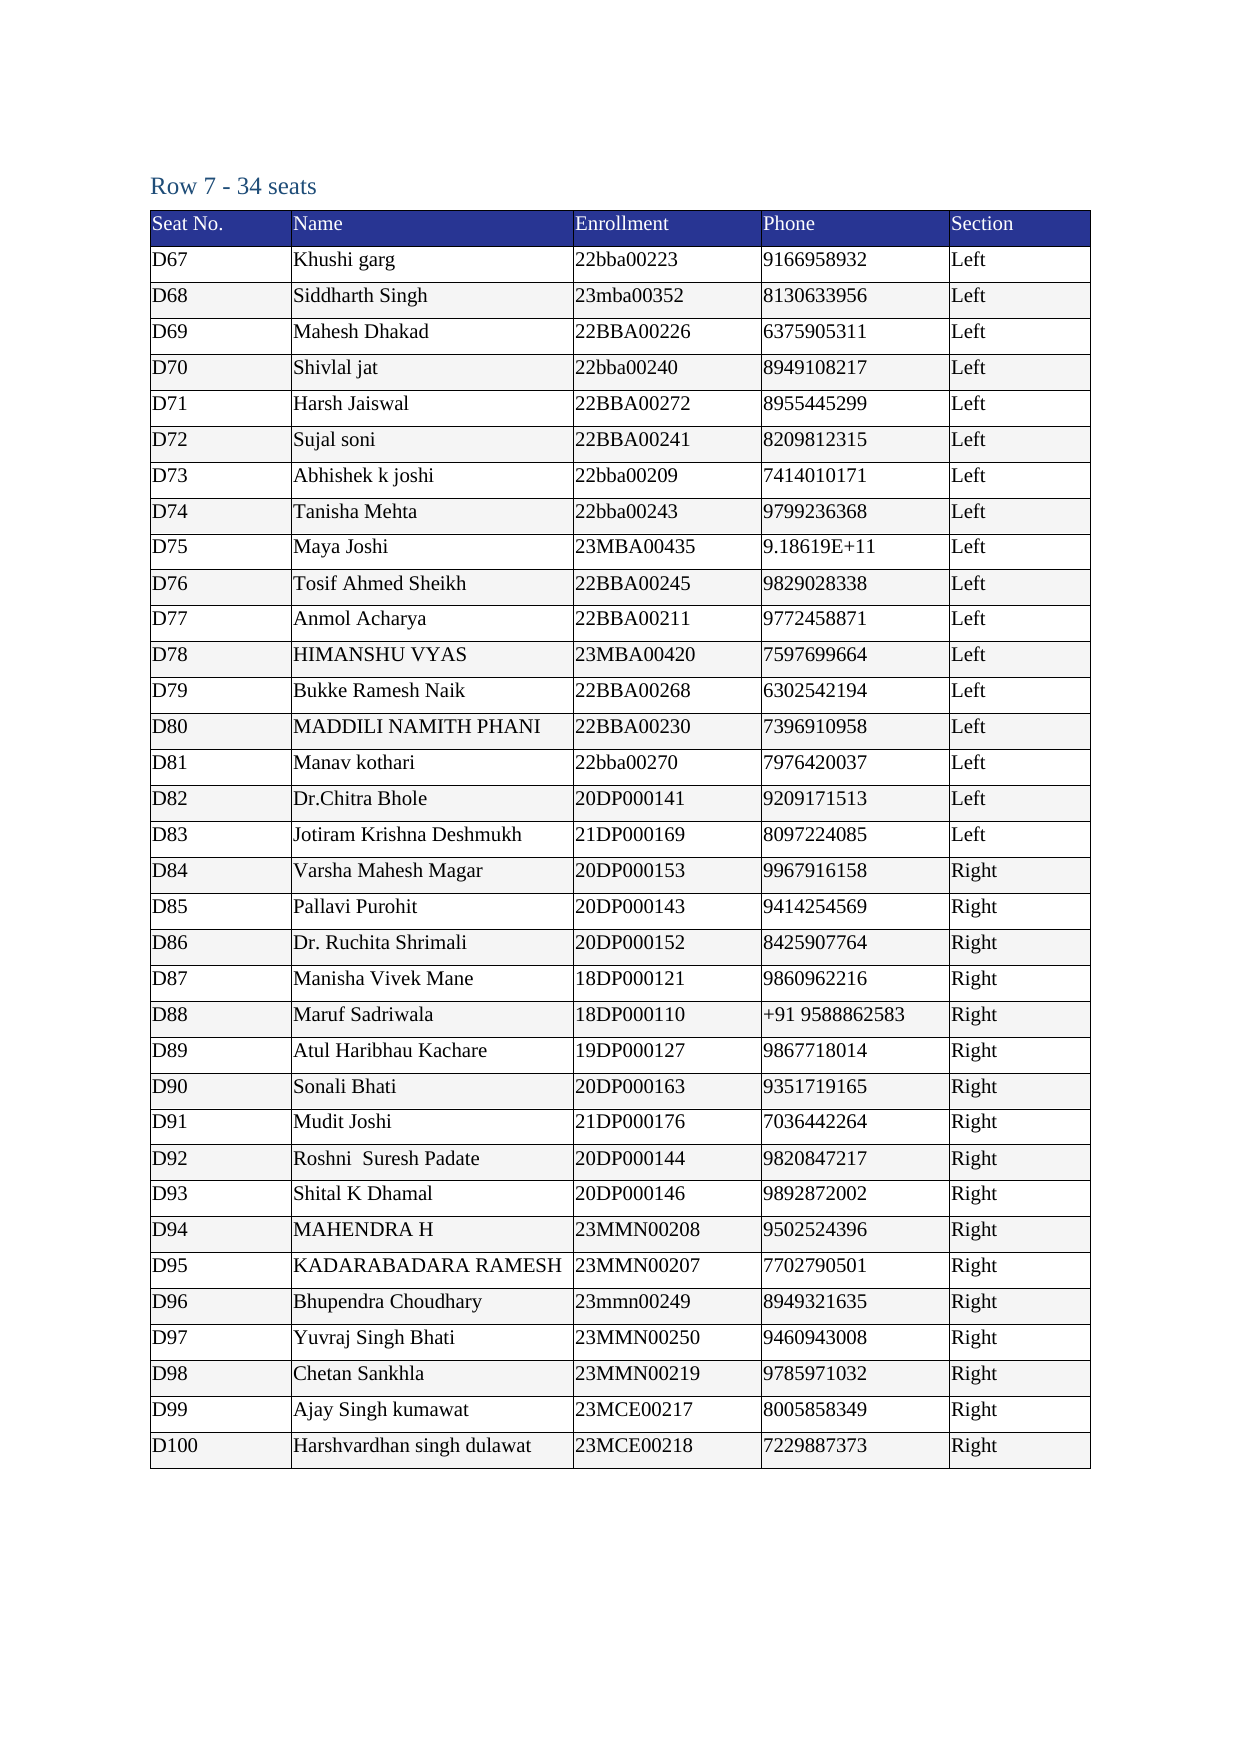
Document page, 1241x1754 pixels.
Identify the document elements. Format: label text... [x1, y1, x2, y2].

table_cell D84 [151, 858, 291, 893]
table_cell 23mba00352 [574, 283, 761, 318]
table_cell D82 [151, 786, 291, 821]
table_cell 20DP000152 [574, 930, 761, 965]
table_cell 18DP000110 [574, 1002, 761, 1037]
table_cell 9209171513 [762, 786, 949, 821]
table_cell Roshni Suresh Padate [292, 1145, 573, 1180]
table_cell 8955445299 [762, 391, 949, 426]
table_cell 22bba00270 [574, 750, 761, 785]
table_cell D79 [151, 678, 291, 713]
table_header Seat No. [151, 211, 291, 246]
table_cell D97 [151, 1325, 291, 1360]
table_cell Right [950, 966, 1090, 1001]
table_cell 8209812315 [762, 427, 949, 462]
table_cell Siddharth Singh [292, 283, 573, 318]
table_cell 9867718014 [762, 1038, 949, 1072]
table_cell Right [950, 1038, 1090, 1072]
table_cell D67 [151, 247, 291, 282]
table_cell 23MMN00219 [574, 1361, 761, 1396]
table_cell 7414010171 [762, 463, 949, 497]
table_cell D68 [151, 283, 291, 318]
table_cell Mudit Joshi [292, 1110, 573, 1144]
table_cell D92 [151, 1145, 291, 1180]
table_header Name [292, 211, 573, 246]
table_cell D73 [151, 463, 291, 497]
table_cell D74 [151, 499, 291, 533]
table_cell 8949108217 [762, 355, 949, 390]
table_cell 9785971032 [762, 1361, 949, 1396]
table_cell 9166958932 [762, 247, 949, 282]
table_cell 8130633956 [762, 283, 949, 318]
table_cell Manav kothari [292, 750, 573, 785]
table_cell Right [950, 1002, 1090, 1037]
table_cell Left [950, 499, 1090, 533]
table_cell Left [950, 463, 1090, 497]
table_cell Left [950, 750, 1090, 785]
table_cell 22bba00223 [574, 247, 761, 282]
table_cell 9892872002 [762, 1181, 949, 1216]
table_cell 22BBA00272 [574, 391, 761, 426]
table_cell 9460943008 [762, 1325, 949, 1360]
table_cell HIMANSHU VYAS [292, 642, 573, 677]
table_cell D77 [151, 606, 291, 641]
table_cell 9967916158 [762, 858, 949, 893]
table_cell 20DP000153 [574, 858, 761, 893]
table_cell 9351719165 [762, 1074, 949, 1108]
table_cell Right [950, 1397, 1090, 1432]
table_cell Khushi garg [292, 247, 573, 282]
table_cell Tosif Ahmed Sheikh [292, 570, 573, 605]
table_cell 22bba00240 [574, 355, 761, 390]
table_cell D78 [151, 642, 291, 677]
table_cell Jotiram Krishna Deshmukh [292, 822, 573, 857]
table_cell Right [950, 1110, 1090, 1144]
table_cell Right [950, 1181, 1090, 1216]
table_cell D80 [151, 714, 291, 749]
table_cell 20DP000141 [574, 786, 761, 821]
table_cell D99 [151, 1397, 291, 1432]
table_cell Left [950, 535, 1090, 569]
table_header Enrollment [574, 211, 761, 246]
table_cell D76 [151, 570, 291, 605]
table_cell Chetan Sankhla [292, 1361, 573, 1396]
table_cell Right [950, 1253, 1090, 1288]
table_cell D91 [151, 1110, 291, 1144]
table_cell 9414254569 [762, 894, 949, 929]
table_cell D70 [151, 355, 291, 390]
table_cell Right [950, 894, 1090, 929]
table_cell D72 [151, 427, 291, 462]
subtitle Row 7 - 34 seats [150, 171, 1090, 199]
table_cell Varsha Mahesh Magar [292, 858, 573, 893]
table_cell Left [950, 570, 1090, 605]
table_cell 8005858349 [762, 1397, 949, 1432]
table_cell Bukke Ramesh Naik [292, 678, 573, 713]
table_cell 20DP000144 [574, 1145, 761, 1180]
table_cell Left [950, 642, 1090, 677]
table_cell Right [950, 1325, 1090, 1360]
table_cell Shital K Dhamal [292, 1181, 573, 1216]
table_cell D83 [151, 822, 291, 857]
table_cell 20DP000143 [574, 894, 761, 929]
table_cell D69 [151, 319, 291, 354]
table_cell Left [950, 427, 1090, 462]
table_cell 22BBA00211 [574, 606, 761, 641]
table_cell 6375905311 [762, 319, 949, 354]
table_cell Maruf Sadriwala [292, 1002, 573, 1037]
table_cell D96 [151, 1289, 291, 1324]
table_cell Left [950, 283, 1090, 318]
table_cell D81 [151, 750, 291, 785]
table_cell 22BBA00245 [574, 570, 761, 605]
table_cell 8949321635 [762, 1289, 949, 1324]
table_cell Left [950, 822, 1090, 857]
table_cell Bhupendra Choudhary [292, 1289, 573, 1324]
table_cell D100 [151, 1433, 291, 1468]
table_cell 7597699664 [762, 642, 949, 677]
table_cell 9820847217 [762, 1145, 949, 1180]
table_cell Tanisha Mehta [292, 499, 573, 533]
table_cell 7702790501 [762, 1253, 949, 1288]
table_cell Right [950, 1217, 1090, 1252]
table_cell MAHENDRA H [292, 1217, 573, 1252]
table_cell 20DP000146 [574, 1181, 761, 1216]
table_cell 22bba00209 [574, 463, 761, 497]
table_cell 23mmn00249 [574, 1289, 761, 1324]
table_cell 23MBA00435 [574, 535, 761, 569]
table_cell 9860962216 [762, 966, 949, 1001]
table_cell +91 9588862583 [762, 1002, 949, 1037]
table_cell 7976420037 [762, 750, 949, 785]
table_cell KADARABADARA RAMESH [292, 1253, 573, 1288]
table_cell 23MMN00208 [574, 1217, 761, 1252]
table_cell Left [950, 391, 1090, 426]
table_cell Sujal soni [292, 427, 573, 462]
table_cell 21DP000169 [574, 822, 761, 857]
table_cell Shivlal jat [292, 355, 573, 390]
table_cell Sonali Bhati [292, 1074, 573, 1108]
table_cell Right [950, 1289, 1090, 1324]
table_cell Right [950, 1145, 1090, 1180]
table_cell 23MCE00217 [574, 1397, 761, 1432]
table_cell 6302542194 [762, 678, 949, 713]
table_cell 9.18619E+11 [762, 535, 949, 569]
table_header Section [950, 211, 1090, 246]
table_cell Atul Haribhau Kachare [292, 1038, 573, 1072]
table_cell 8097224085 [762, 822, 949, 857]
table_cell Right [950, 1433, 1090, 1468]
table_cell D87 [151, 966, 291, 1001]
table_cell D89 [151, 1038, 291, 1072]
table_cell Dr. Ruchita Shrimali [292, 930, 573, 965]
table_cell MADDILI NAMITH PHANI [292, 714, 573, 749]
table_cell 23MMN00207 [574, 1253, 761, 1288]
table_cell 22BBA00268 [574, 678, 761, 713]
table_cell D86 [151, 930, 291, 965]
table_cell D98 [151, 1361, 291, 1396]
table_cell Manisha Vivek Mane [292, 966, 573, 1001]
table_cell D71 [151, 391, 291, 426]
table_cell Harshvardhan singh dulawat [292, 1433, 573, 1468]
table_cell Left [950, 319, 1090, 354]
table_cell Harsh Jaiswal [292, 391, 573, 426]
table_cell 20DP000163 [574, 1074, 761, 1108]
table_cell 8425907764 [762, 930, 949, 965]
table_cell 22bba00243 [574, 499, 761, 533]
table_cell Right [950, 930, 1090, 965]
table_cell D94 [151, 1217, 291, 1252]
table_cell 22BBA00241 [574, 427, 761, 462]
table_cell Ajay Singh kumawat [292, 1397, 573, 1432]
table_cell 7036442264 [762, 1110, 949, 1144]
table_cell Right [950, 858, 1090, 893]
table_cell 19DP000127 [574, 1038, 761, 1072]
table_cell Left [950, 606, 1090, 641]
table_cell Left [950, 786, 1090, 821]
table_cell D93 [151, 1181, 291, 1216]
table_cell D95 [151, 1253, 291, 1288]
table_cell Left [950, 714, 1090, 749]
table_cell D85 [151, 894, 291, 929]
table_cell 23MMN00250 [574, 1325, 761, 1360]
table_cell Abhishek k joshi [292, 463, 573, 497]
table_cell Left [950, 247, 1090, 282]
table_cell 9799236368 [762, 499, 949, 533]
table_cell Left [950, 355, 1090, 390]
table_cell 7396910958 [762, 714, 949, 749]
table_cell 9772458871 [762, 606, 949, 641]
table_cell D90 [151, 1074, 291, 1108]
table_header Phone [762, 211, 949, 246]
table_cell Left [950, 678, 1090, 713]
table_cell 9829028338 [762, 570, 949, 605]
table_cell Mahesh Dhakad [292, 319, 573, 354]
table_cell 7229887373 [762, 1433, 949, 1468]
table_cell Dr.Chitra Bhole [292, 786, 573, 821]
table_cell Anmol Acharya [292, 606, 573, 641]
table_cell 18DP000121 [574, 966, 761, 1001]
table_cell 22BBA00226 [574, 319, 761, 354]
table_cell 21DP000176 [574, 1110, 761, 1144]
table_cell Yuvraj Singh Bhati [292, 1325, 573, 1360]
table_cell D88 [151, 1002, 291, 1037]
table_cell Right [950, 1074, 1090, 1108]
table_cell 9502524396 [762, 1217, 949, 1252]
table_cell 23MBA00420 [574, 642, 761, 677]
table_cell Maya Joshi [292, 535, 573, 569]
table_cell D75 [151, 535, 291, 569]
table_cell Right [950, 1361, 1090, 1396]
table_cell Pallavi Purohit [292, 894, 573, 929]
table_cell 23MCE00218 [574, 1433, 761, 1468]
table_cell 22BBA00230 [574, 714, 761, 749]
